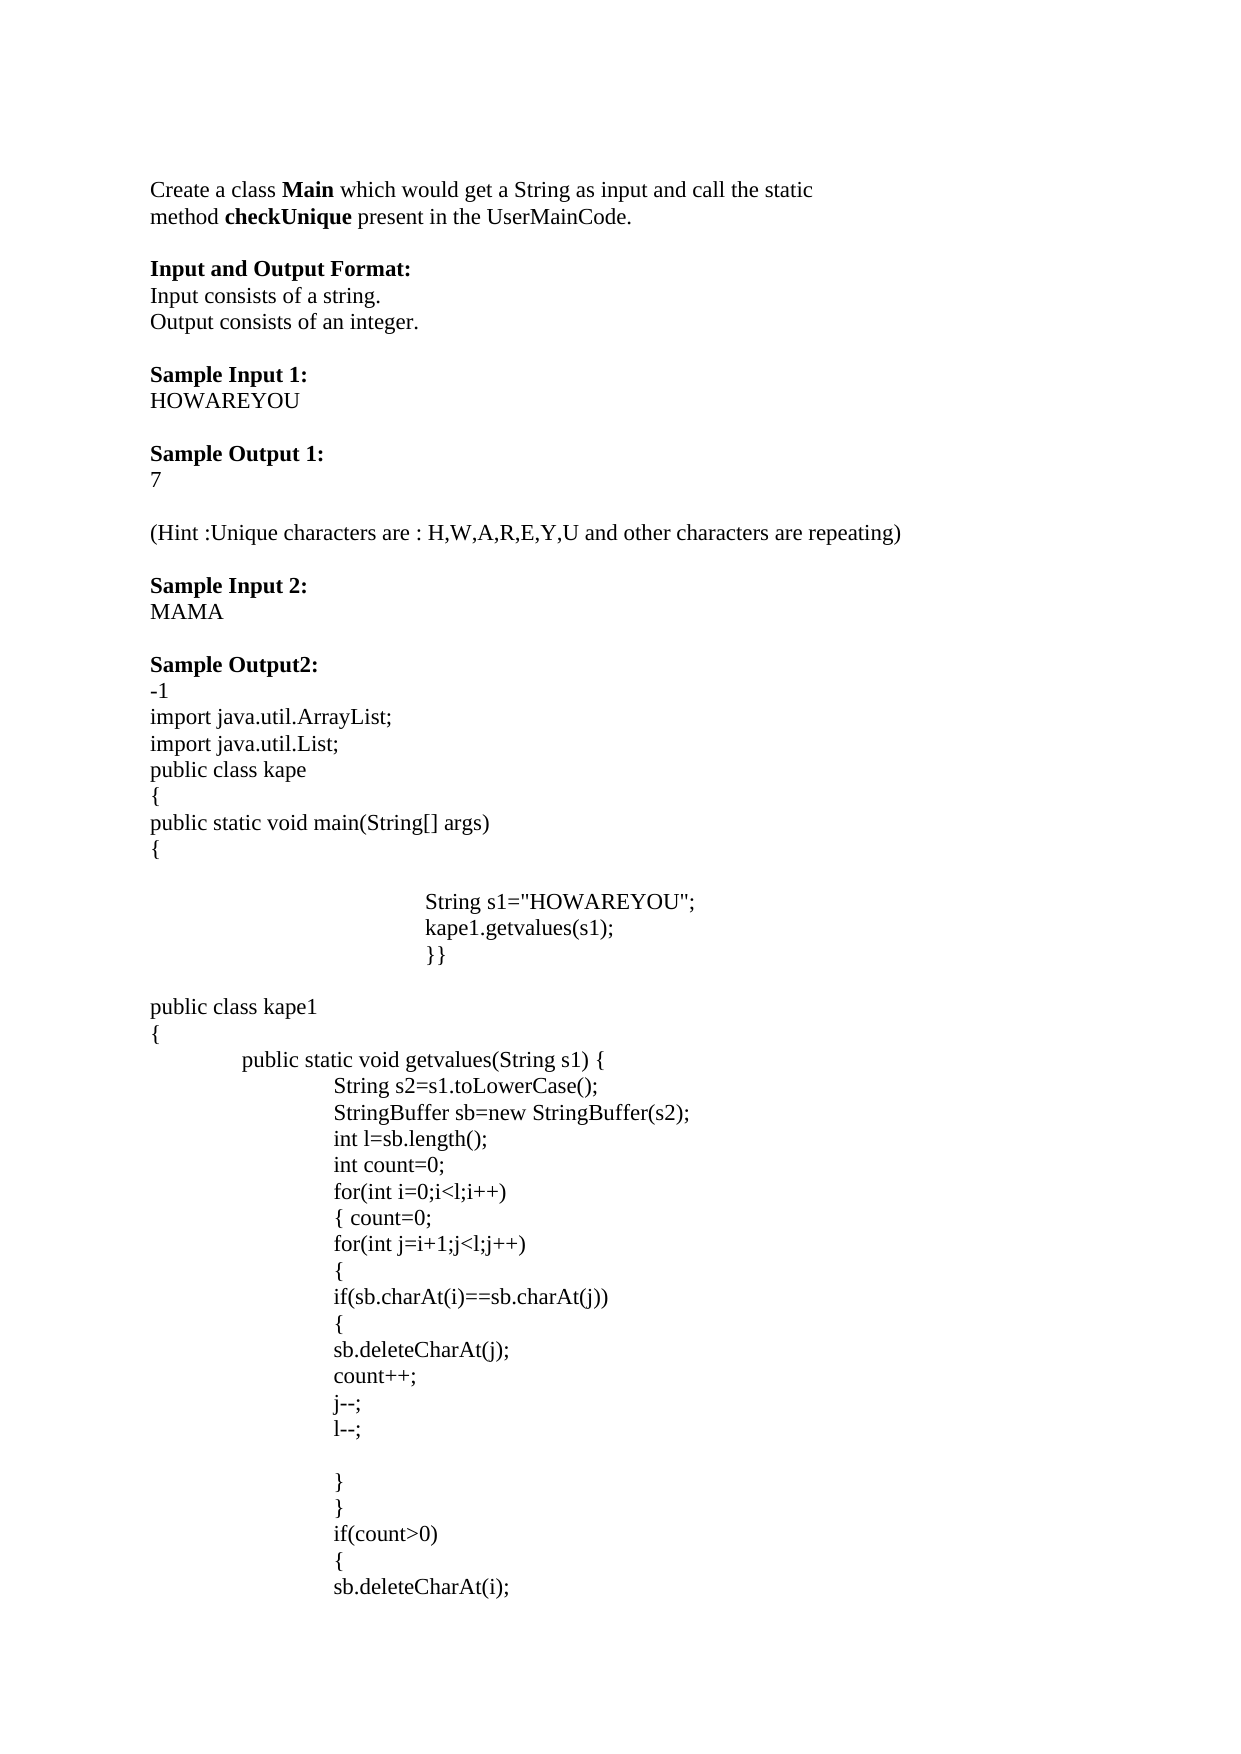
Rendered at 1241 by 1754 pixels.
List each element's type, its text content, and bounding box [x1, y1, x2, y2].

text public static void main(String[] args) [150, 809, 1090, 835]
text Input and Output Format: [150, 255, 1090, 282]
text StringBuffer sb=new StringBuffer(s2); [150, 1099, 1090, 1125]
text import java.util.ArrayList; [150, 703, 1090, 730]
text { [150, 1547, 1090, 1573]
text (Hint :Unique characters are : H,W,A,R,E,Y,U and other characters are repeating) [150, 519, 1090, 545]
text HOWAREYOU [150, 387, 1090, 413]
text import java.util.List; [150, 730, 1090, 756]
text Create a class Main which would get a String as input and call the static method checkUnique present in the UserMainCode. [150, 176, 1090, 229]
text sb.deleteCharAt(j); [150, 1336, 1090, 1362]
text j--; [150, 1389, 1090, 1415]
text Output consists of an integer. [150, 308, 1090, 334]
text Input consists of a string. [150, 282, 1090, 308]
text { [150, 1020, 1090, 1046]
text } [150, 1468, 1090, 1494]
text { [150, 835, 1090, 862]
text if(sb.charAt(i)==sb.charAt(j)) [150, 1283, 1090, 1309]
text MAMA [150, 598, 1090, 624]
text public class kape [150, 756, 1090, 782]
text String s1="HOWAREYOU"; [150, 888, 1090, 914]
text 7 [150, 466, 1090, 493]
text -1 [150, 677, 1090, 703]
text Sample Output 1: [150, 440, 1090, 466]
text for(int j=i+1;j<l;j++) [150, 1231, 1090, 1257]
text int l=sb.length(); [150, 1125, 1090, 1151]
text if(count>0) [150, 1520, 1090, 1547]
text } [150, 1494, 1090, 1520]
text { count=0; [150, 1204, 1090, 1231]
text Sample Output2: [150, 651, 1090, 677]
text }} [150, 941, 1090, 967]
text count++; [150, 1362, 1090, 1389]
text Sample Input 1: [150, 361, 1090, 387]
text kape1.getvalues(s1); [150, 914, 1090, 941]
text for(int i=0;i<l;i++) [150, 1178, 1090, 1204]
text { [150, 782, 1090, 809]
text sb.deleteCharAt(i); [150, 1573, 1090, 1599]
text { [150, 1257, 1090, 1283]
text String s2=s1.toLowerCase(); [150, 1072, 1090, 1099]
text public class kape1 [150, 993, 1090, 1020]
text Sample Input 2: [150, 572, 1090, 598]
text { [150, 1309, 1090, 1336]
text l--; [150, 1415, 1090, 1441]
text public static void getvalues(String s1) { [150, 1046, 1090, 1072]
text int count=0; [150, 1151, 1090, 1178]
